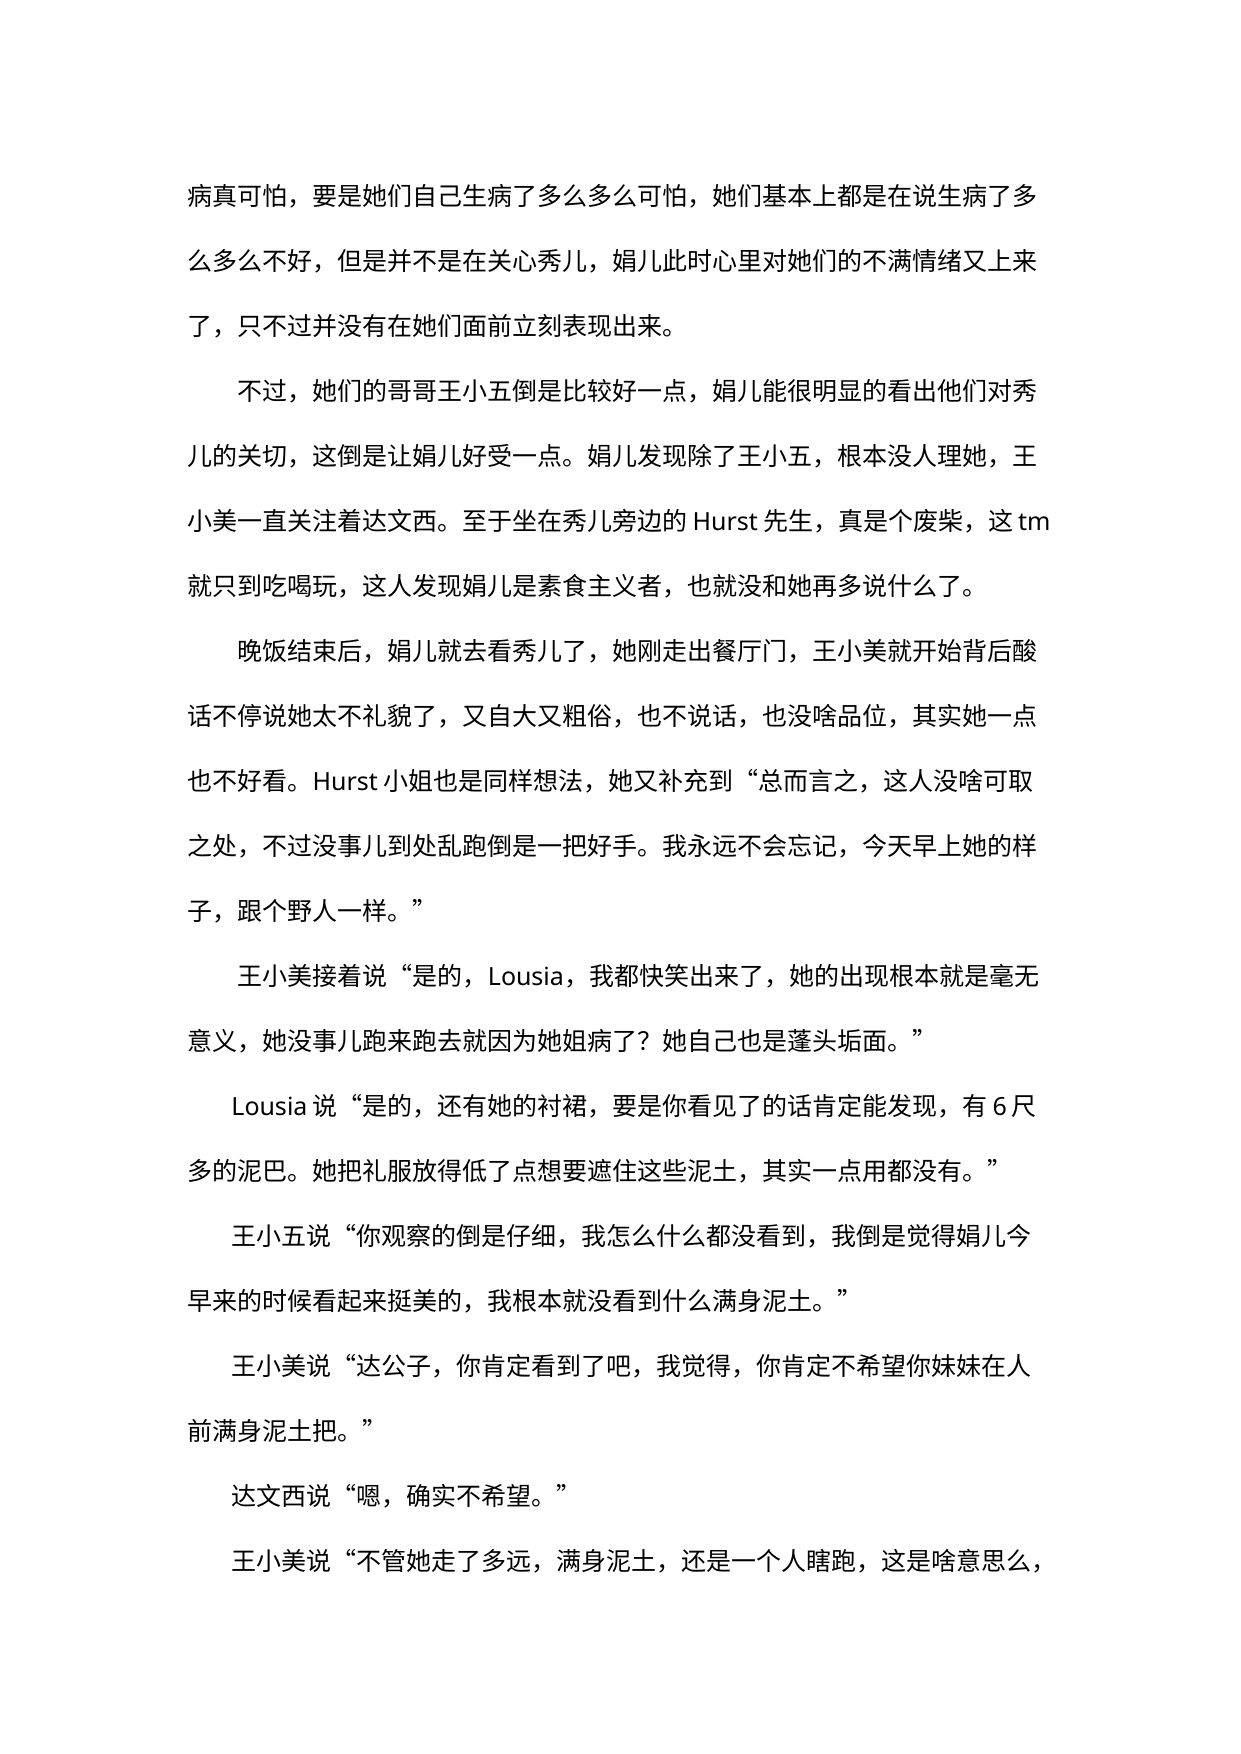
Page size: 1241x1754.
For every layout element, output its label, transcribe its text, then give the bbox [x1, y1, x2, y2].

text 达文西说“嗯，确实不希望。” [187, 1462, 1053, 1527]
text 王小美说“达公子，你肯定看到了吧，我觉得，你肯定不希望你妹妹在人前满身泥土把。” [187, 1332, 1053, 1462]
text 王小美说“不管她走了多远，满身泥土，还是一个人瞎跑，这是啥意思么，难道是想告诉我们她很傲娇？这也太惹人厌了吧。村儿里的人一点都没礼数！” [187, 1527, 1053, 1592]
text 王小美接着说“是的，Lousia，我都快笑出来了，她的出现根本就是毫无意义，她没事儿跑来跑去就因为她姐病了？她自己也是蓬头垢面。” [187, 942, 1053, 1072]
text 王小五说“你观察的倒是仔细，我怎么什么都没看到，我倒是觉得娟儿今早来的时候看起来挺美的，我根本就没看到什么满身泥土。” [187, 1202, 1053, 1332]
text 晚饭结束后，娟儿就去看秀儿了，她刚走出餐厅门，王小美就开始背后酸话不停说她太不礼貌了，又自大又粗俗，也不说话，也没啥品位，其实她一点也不好看。Hurst小姐也是同样想法，她又补充到“总而言之，这人没啥可取之处，不过没事儿到处乱跑倒是一把好手。我永远不会忘记，今天早上她的样子，跟个野人一样。” [187, 617, 1053, 942]
text Lousia说“是的，还有她的衬裙，要是你看见了的话肯定能发现，有6尺多的泥巴。她把礼服放得低了点想要遮住这些泥土，其实一点用都没有。” [187, 1072, 1053, 1202]
text 不过，她们的哥哥王小五倒是比较好一点，娟儿能很明显的看出他们对秀儿的关切，这倒是让娟儿好受一点。娟儿发现除了王小五，根本没人理她，王小美一直关注着达文西。至于坐在秀儿旁边的Hurst先生，真是个废柴，这tm就只到吃喝玩，这人发现娟儿是素食主义者，也就没和她再多说什么了。 [187, 357, 1053, 617]
